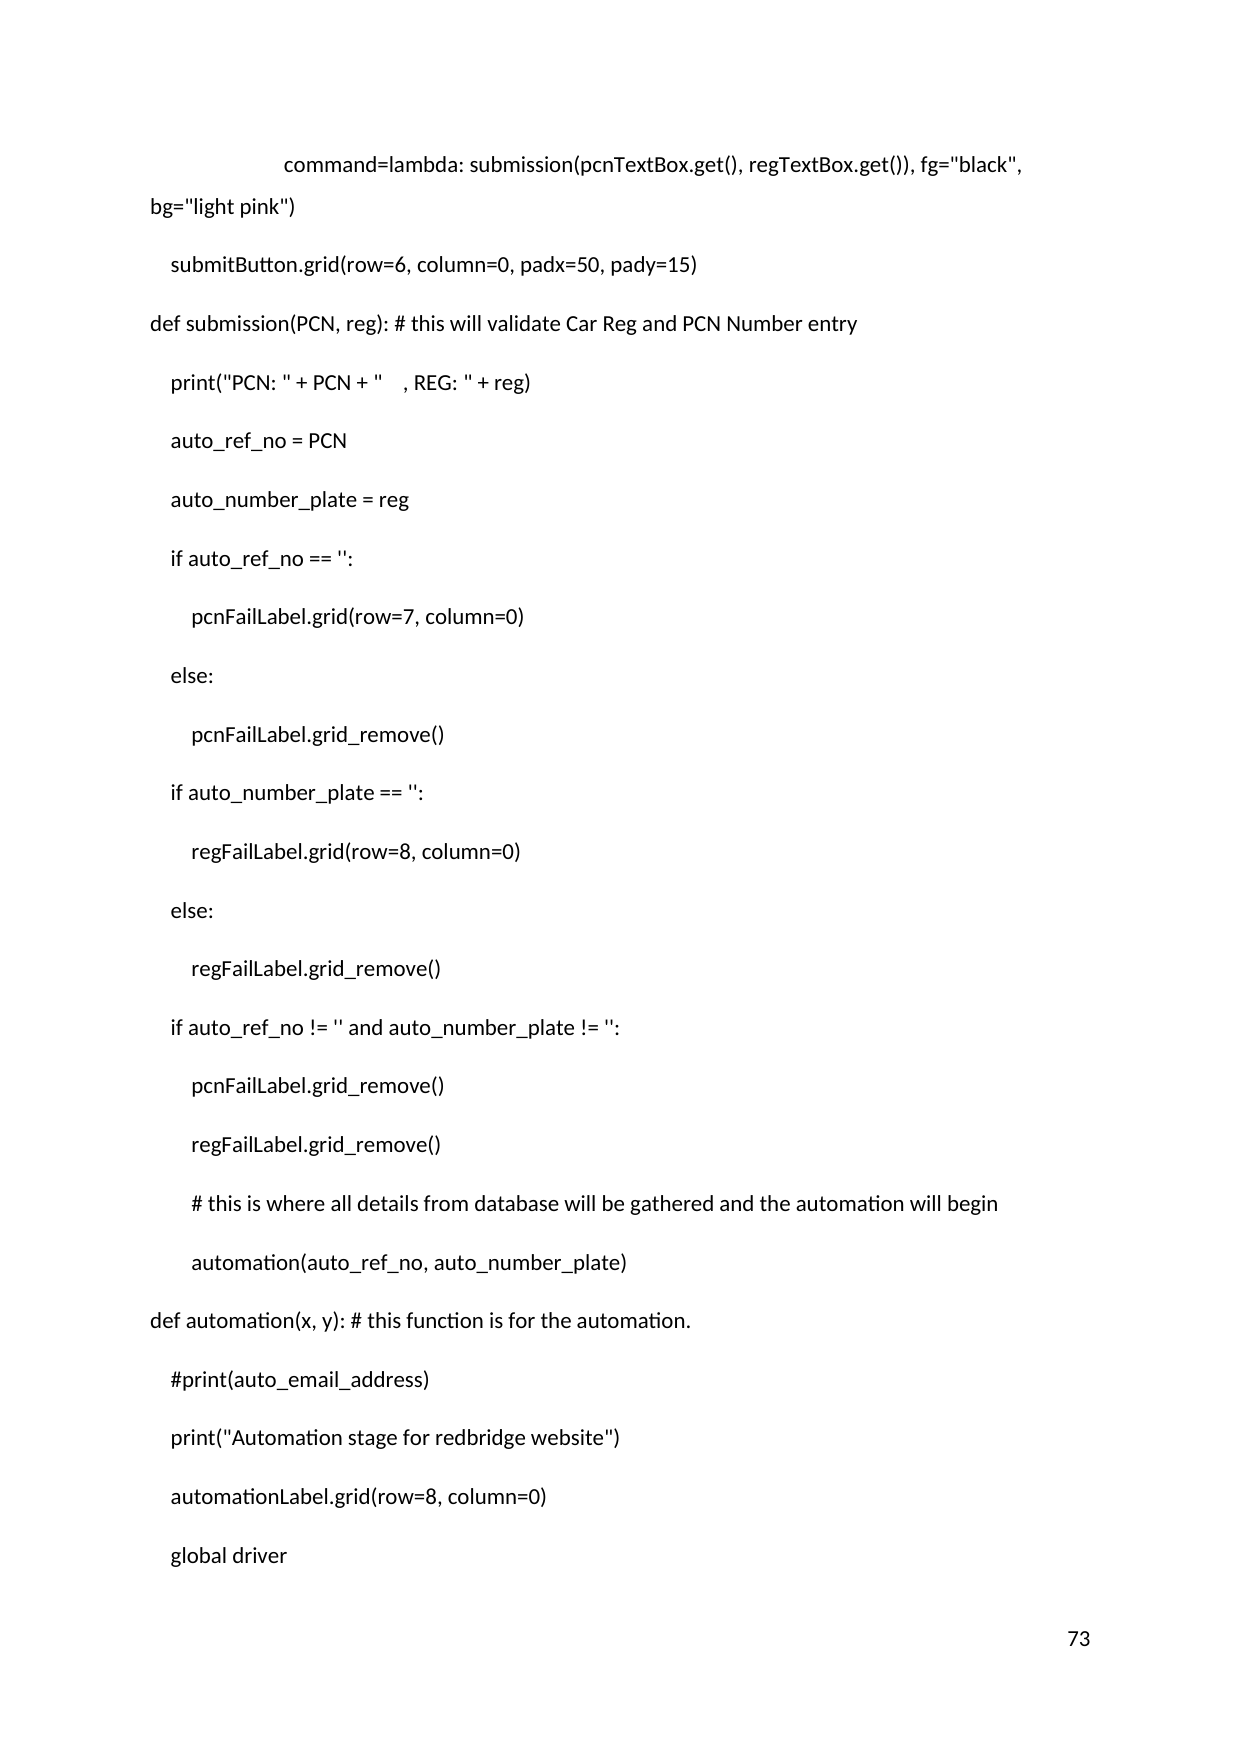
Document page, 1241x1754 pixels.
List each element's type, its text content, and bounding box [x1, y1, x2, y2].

text # this is where all details from database will be gathered and the automation will begin [150, 1189, 1090, 1217]
text auto_number_plate = reg [150, 485, 1090, 513]
text else: [150, 896, 1090, 924]
text automation(auto_ref_no, auto_number_plate) [150, 1248, 1090, 1276]
text global driver [150, 1541, 1090, 1569]
text #print(auto_email_address) [150, 1365, 1090, 1393]
text if auto_ref_no == '': [150, 544, 1090, 572]
text if auto_ref_no != '' and auto_number_plate != '': [150, 1013, 1090, 1041]
text auto_ref_no = PCN [150, 427, 1090, 454]
text if auto_number_plate == '': [150, 778, 1090, 806]
text pcnFailLabel.grid(row=7, column=0) [150, 602, 1090, 631]
text pcnFailLabel.grid_remove() [150, 720, 1090, 748]
text regFailLabel.grid_remove() [150, 1130, 1090, 1158]
text regFailLabel.grid(row=8, column=0) [150, 837, 1090, 865]
text pcnFailLabel.grid_remove() [150, 1072, 1090, 1100]
text def automation(x, y): # this function is for the automation. [150, 1306, 1090, 1334]
text submitButton.grid(row=6, column=0, padx=50, pady=15) [150, 251, 1090, 279]
text print("Automation stage for redbridge website") [150, 1423, 1090, 1452]
text print("PCN: " + PCN + " , REG: " + reg) [150, 368, 1090, 396]
text def submission(PCN, reg): # this will validate Car Reg and PCN Number entry [150, 309, 1090, 337]
text automationLabel.grid(row=8, column=0) [150, 1482, 1090, 1510]
text regFailLabel.grid_remove() [150, 954, 1090, 982]
text command=lambda: submission(pcnTextBox.get(), regTextBox.get()), fg="black", bg="light pink") [150, 150, 1090, 220]
text else: [150, 661, 1090, 689]
